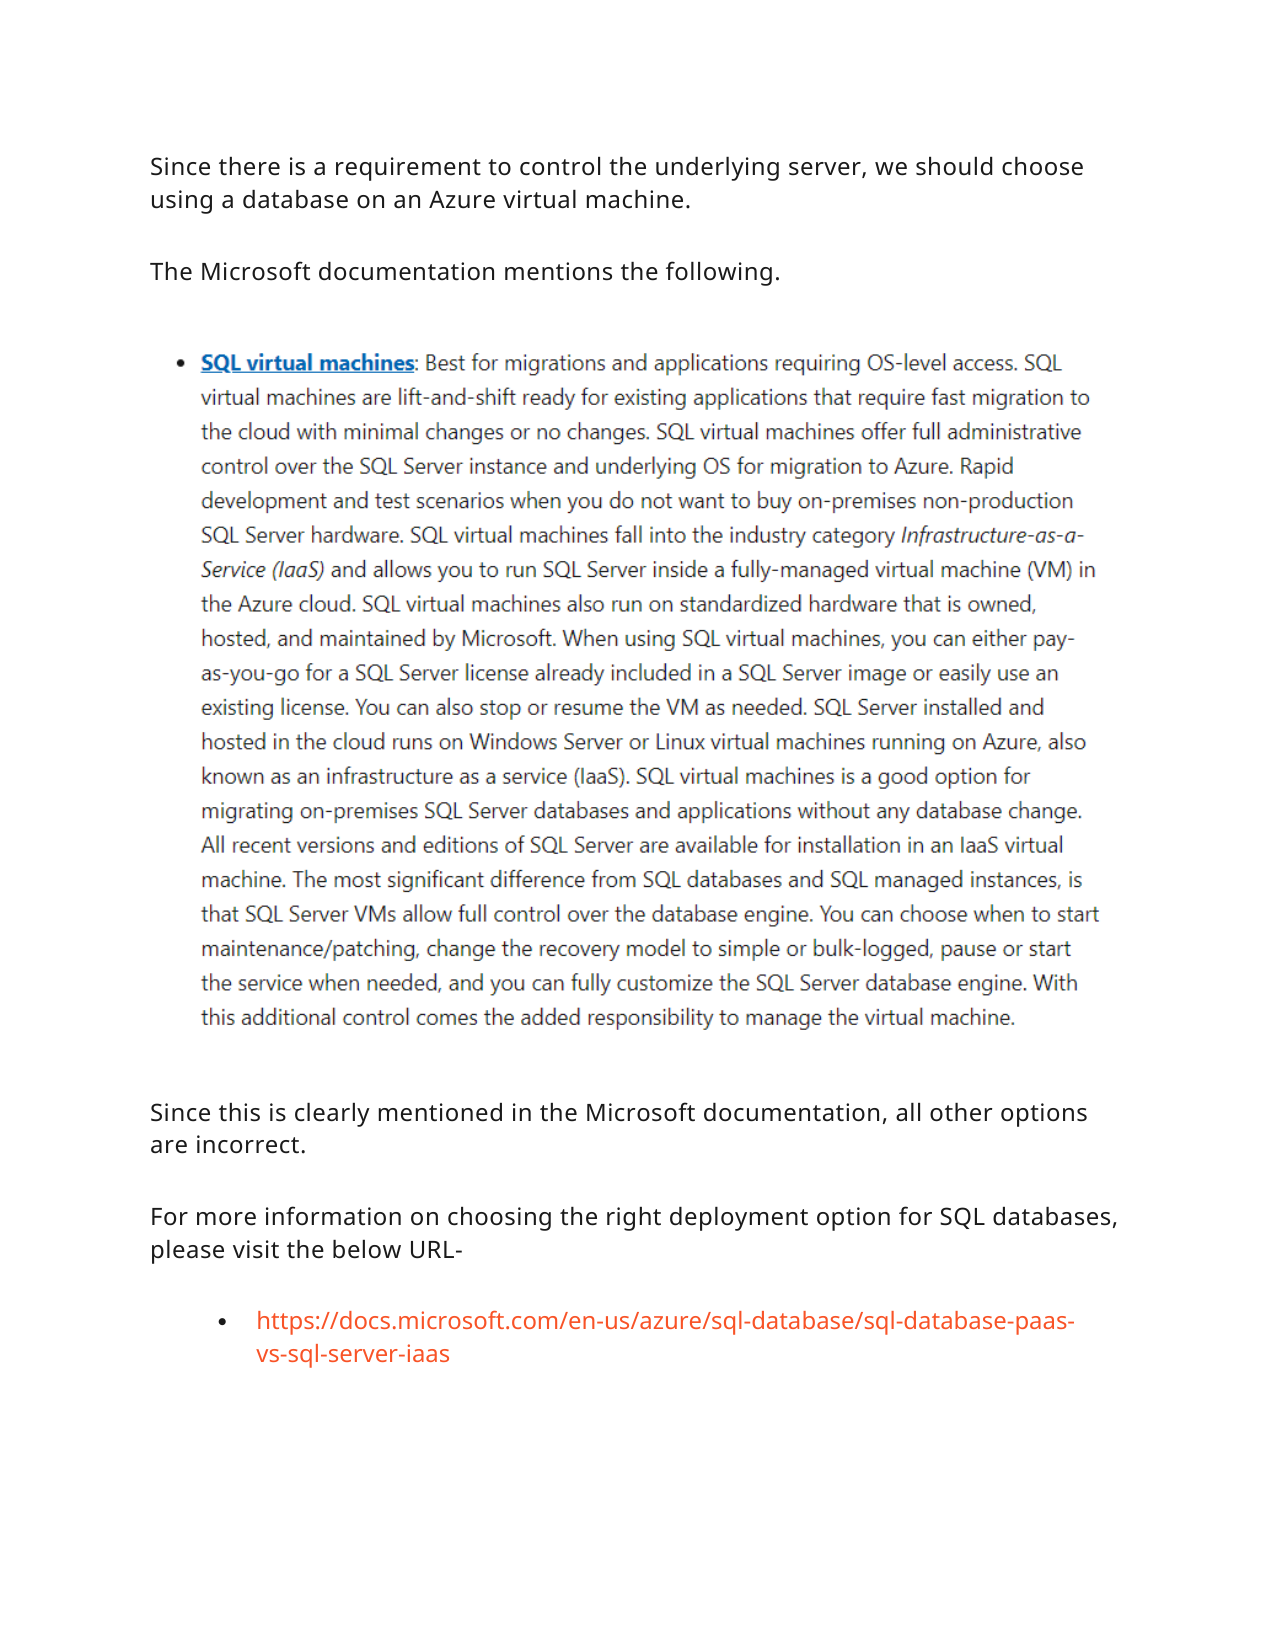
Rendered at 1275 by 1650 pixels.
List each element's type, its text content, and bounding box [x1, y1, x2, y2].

text For more information on choosing the right deployment option for SQL databases, please visit the below URL- [150, 1200, 1125, 1265]
picture [150, 326, 1125, 1057]
text Since this is clearly mentioned in the Microsoft documentation, all other options are incorrect. [150, 1096, 1125, 1161]
list https://docs.microsoft.com/en-us/azure/sql-database/sql-database-paas-vs-sql-server-iaas [219, 1304, 1094, 1369]
text The Microsoft documentation mentions the following. [150, 254, 1125, 287]
text Since there is a requirement to control the underlying server, we should choose using a database on an Azure virtual machine. [150, 150, 1125, 215]
